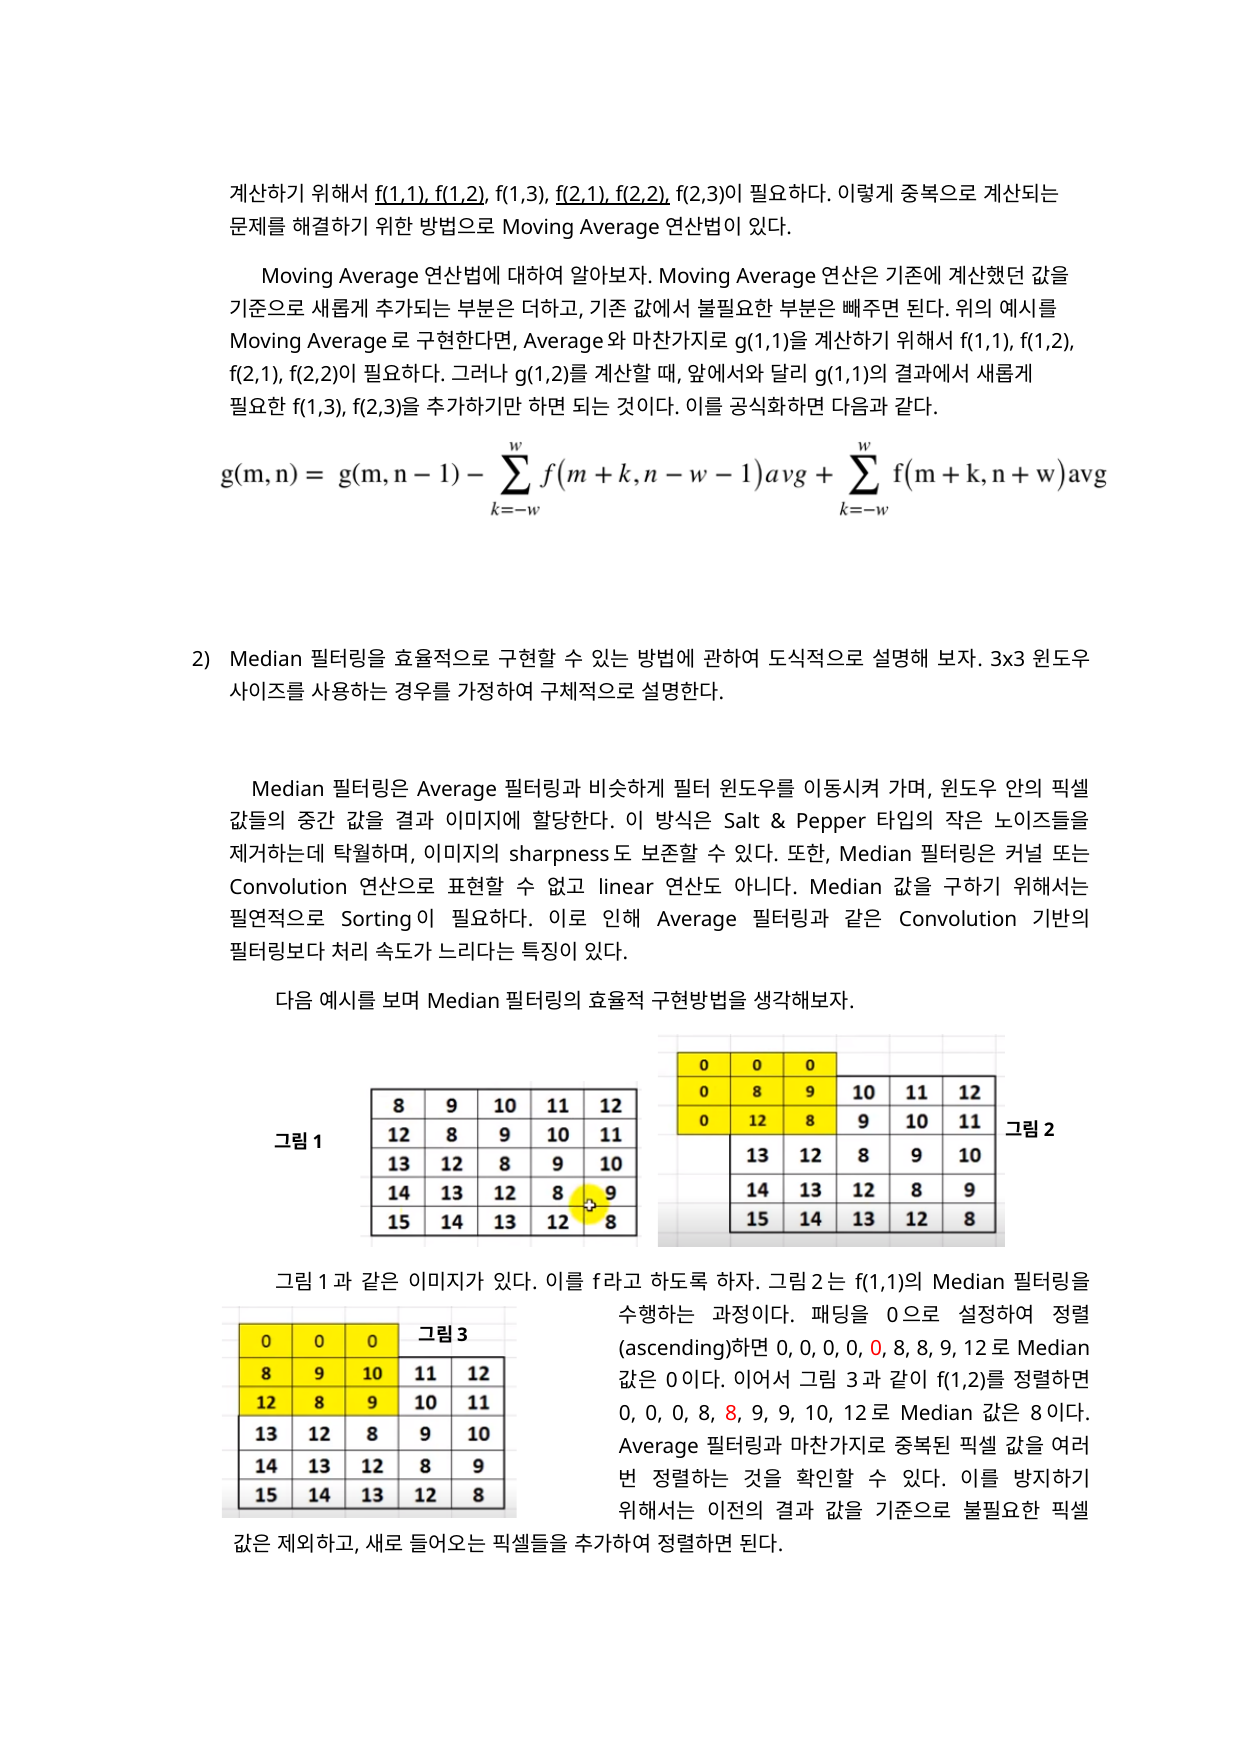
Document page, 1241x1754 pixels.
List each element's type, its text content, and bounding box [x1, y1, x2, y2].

list Median 필터링은 Average 필터링과 비슷하게 필터 윈도우를 이동시켜 가며, 윈도우 안의 픽셀 값들의 중간 값을 결과 이미지에 할당한다. 이 방식은 Salt & Pepper 타입의 작은 노이즈들을 제거하는데 탁월하며, 이미지의 sharpness도 보존할 수 있다. 또한, Median 필터링은 커널 또는 Convolution 연산으로 표현할 수 없고 linear 연산도 아니다. Median 값을 구하기 위해서는 필연적으로 Sorting이 필요하다. 이로 인해 Average 필터링과 같은 Convolution 기반의 필터링보다 처리 속도가 느리다는 특징이 있다. [229, 772, 1090, 966]
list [229, 177, 1090, 240]
list 다음 예시를 보며 Median 필터링의 효율적 구현방법을 생각해보자. [233, 985, 1090, 1015]
list 그림1과 같은 이미지가 있다. 이를 f라고 하도록 하자. 그림2는 f(1,1)의 Median 필터링을 수행하는 과정이다. 패딩을 0으로 설정하여 정렬(ascending)하면 0, 0, 0, 0, 0, 8, 8, 9, 12로 Median 값은 0이다. 이어서 그림 3과 같이 f(1,2)를 정렬하면 0, 0, 0, 8, 8, 9, 9, 10, 12로 Median 값은 8이다. Average 필터링과 마찬가지로 중복된 픽셀 값을 여러 번 정렬하는 것을 확인할 수 있다. 이를 방지하기 위해서는 이전의 결과 값을 기준으로 불필요한 픽셀 값은 제외하고, 새로 들어오는 픽셀들을 추가하여 정렬하면 된다. [233, 1266, 1090, 1557]
picture [360, 1081, 642, 1247]
picture [657, 1034, 1005, 1247]
list Moving Average 연산법에 대하여 알아보자. Moving Average 연산은 기존에 계산했던 값을 기준으로 새롭게 추가되는 부분은 더하고, 기존 값에서 불필요한 부분은 빼주면 된다. 위의 예시를 Moving Average로 구현한다면, Average와 마찬가지로 g(1,1)을 계산하기 위해서 f(1,1), f(1,2), f(2,1), f(2,2)이 필요하다. 그러나 g(1,2)를 계산할 때, 앞에서와 달리 g(1,1)의 결과에서 새롭게 필요한 f(1,3), f(2,3)을 추가하기만 하면 되는 것이다. 이를 공식화하면 다음과 같다. [229, 259, 1090, 420]
picture [221, 1306, 517, 1518]
list Median 필터링을 효율적으로 구현할 수 있는 방법에 관하여 도식적으로 설명해 보자. 3x3 윈도우 사이즈를 사용하는 경우를 가정하여 구체적으로 설명한다. [192, 642, 1090, 706]
picture [212, 439, 1130, 529]
